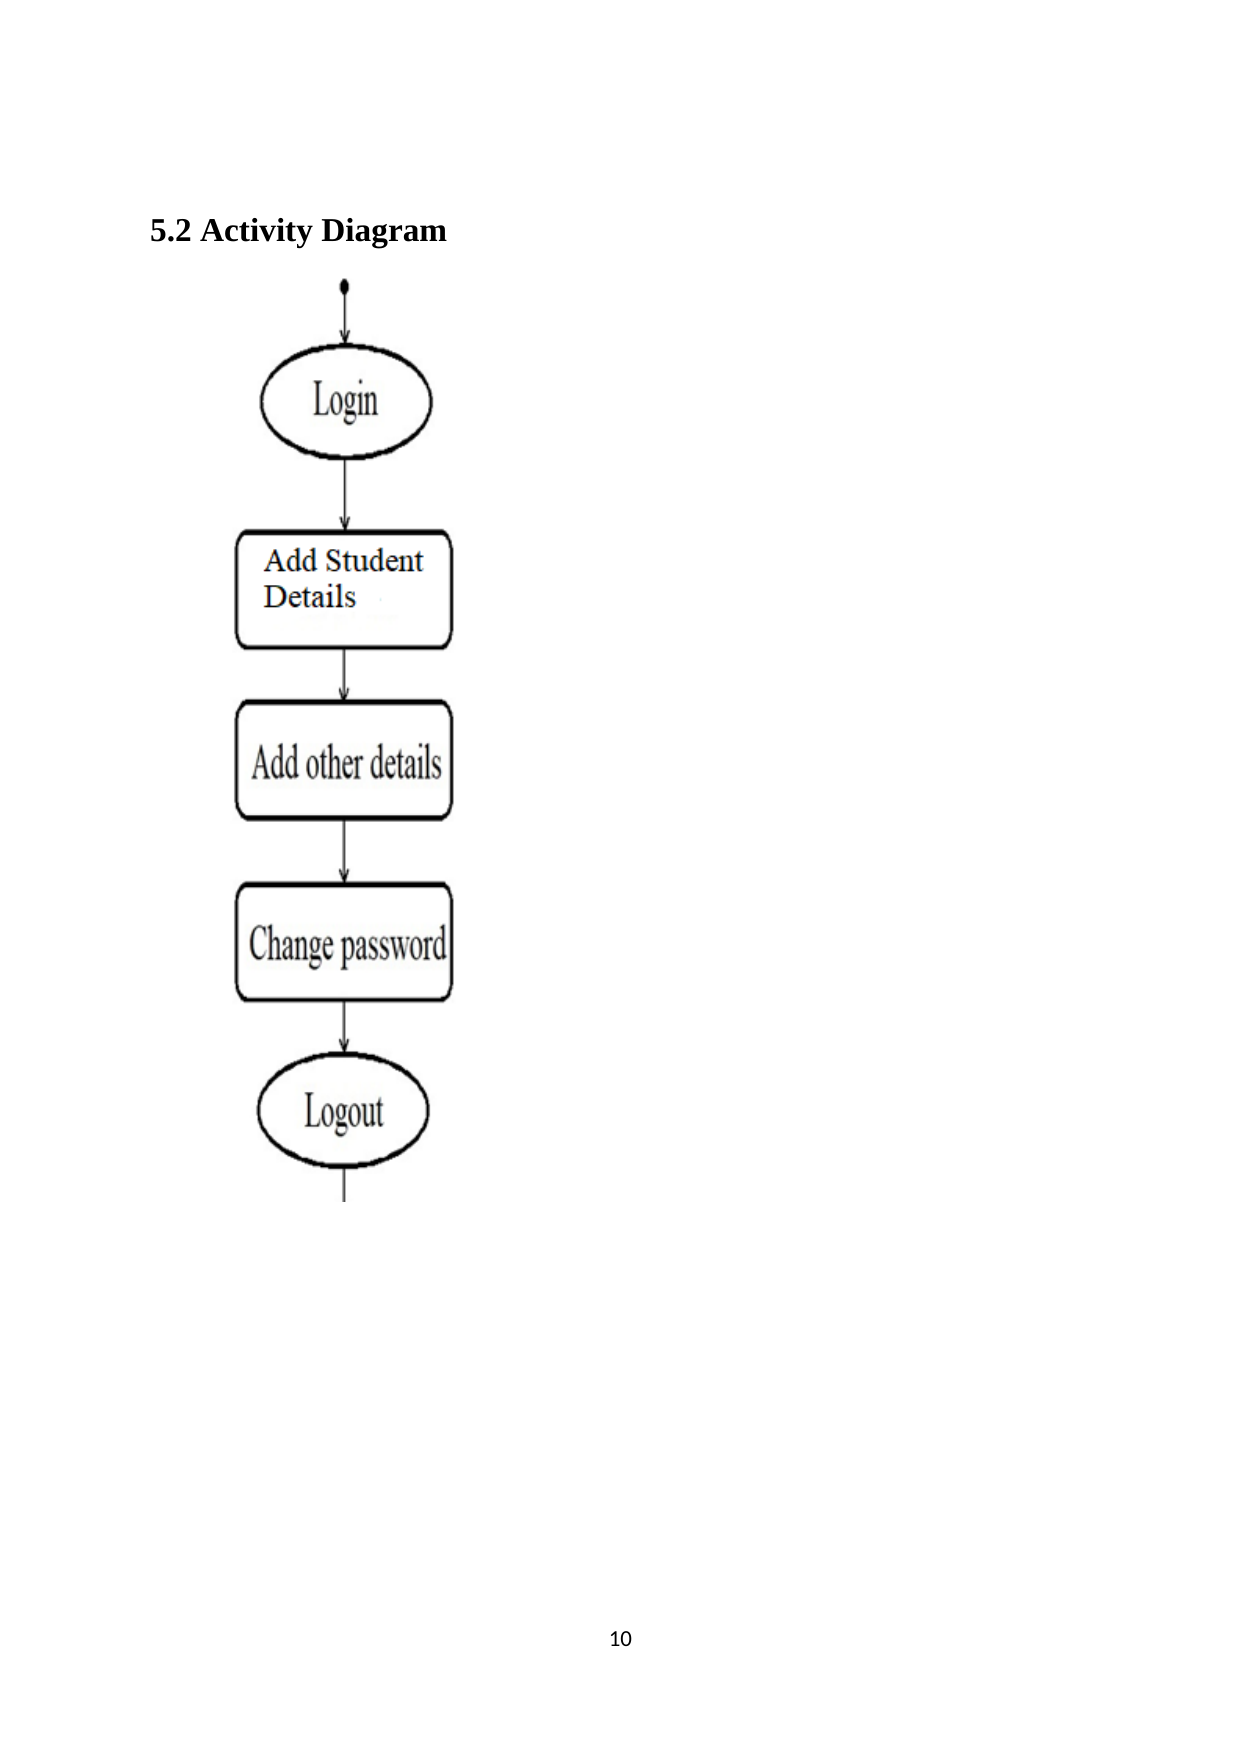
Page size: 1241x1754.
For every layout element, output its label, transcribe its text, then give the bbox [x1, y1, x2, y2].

picture [150, 268, 679, 1202]
text 5.2 Activity Diagram [150, 211, 1090, 249]
